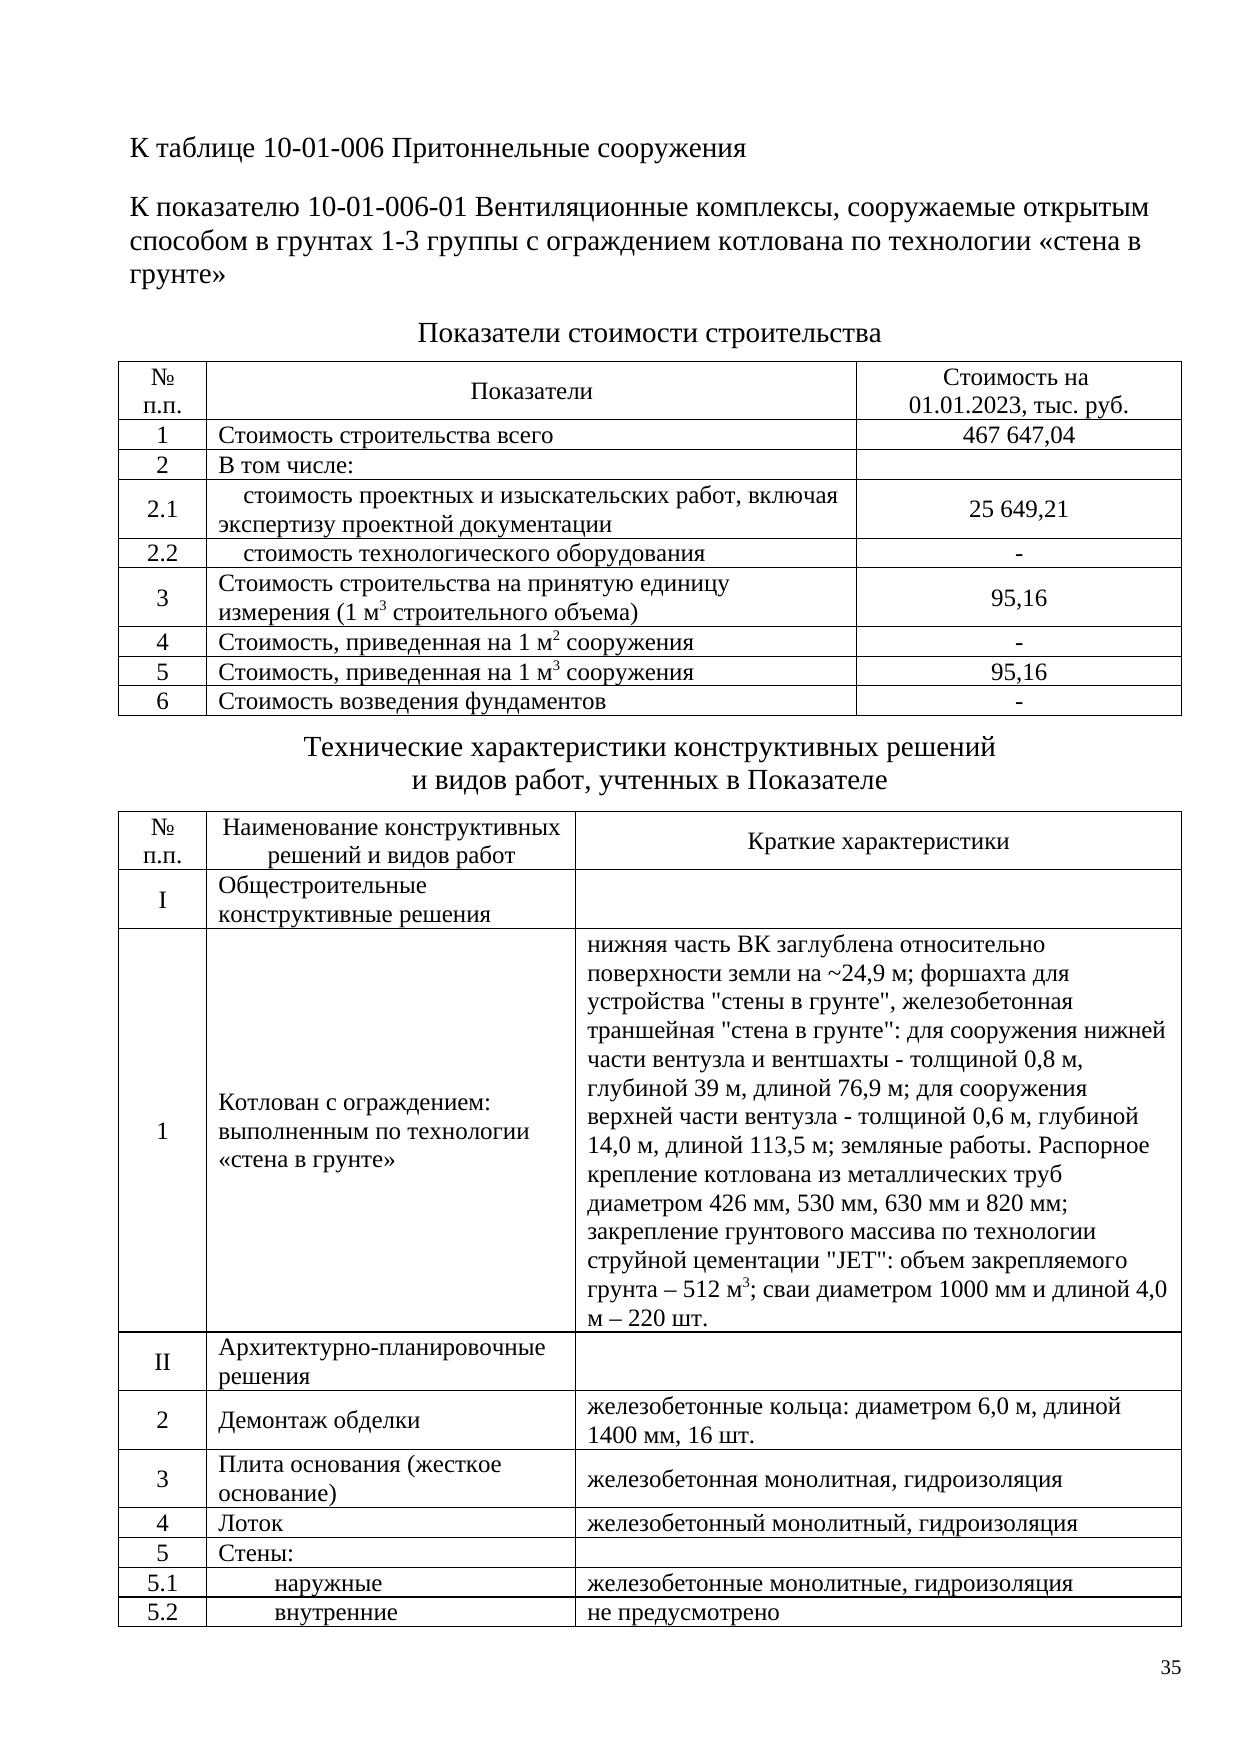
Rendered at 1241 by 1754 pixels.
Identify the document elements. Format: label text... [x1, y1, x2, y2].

table_cell Лоток [207, 1508, 575, 1537]
table_cell нижняя часть ВК заглублена относительно поверхности земли на ~24,9 м; форшахта для устройства "стены в грунте", железобетонная траншейная "стена в грунте": для сооружения нижней части вентузла и вентшахты - толщиной 0,8 м, глубиной 39 м, длиной 76,9 м; для сооружения верхней части вентузла - толщиной 0,6 м, глубиной 14,0 м, длиной 113,5 м; земляные работы. Распорное крепление котлована из металлических труб диаметром 426 мм, 530 мм, 630 мм и 820 мм; закрепление грунтового массива по технологии струйной цементации "JET": объем закрепляемого грунта – 512 м3; сваи диаметром 1000 мм и длиной 4,0 м – 220 шт. [576, 929, 1181, 1331]
table_cell Котлован с ограждением: выполненным по технологии «стена в грунте» [207, 929, 575, 1331]
table_cell 6 [119, 686, 206, 715]
table_cell внутренние [207, 1598, 575, 1626]
table_cell 95,16 [857, 657, 1181, 685]
table_cell 4 [119, 1508, 206, 1537]
table_cell Стоимость на 01.01.2023, тыс. руб. [857, 362, 1181, 419]
table_cell К показателю 10-01-006-01 Вентиляционные комплексы, сооружаемые открытым способом в грунтах 1-3 группы с ограждением котлована по технологии «стена в грунте» [118, 177, 1181, 302]
table_cell не предусмотрено [576, 1598, 1181, 1626]
table_header Наименование конструктивных решений и видов работ [207, 812, 575, 869]
table_header № п.п. [119, 812, 206, 869]
table_cell 1 [119, 420, 206, 449]
table_cell 5 [119, 657, 206, 685]
table_cell I [119, 870, 206, 928]
table_cell Стоимость возведения фундаментов [207, 686, 856, 715]
table_cell 4 [119, 627, 206, 656]
table_cell 467 647,04 [857, 420, 1181, 449]
table_header К таблице 10-01-006 Притоннельные сооружения [118, 118, 1181, 177]
table_cell Стоимость, приведенная на 1 м2 сооружения [207, 627, 856, 656]
table_cell железобетонный монолитный, гидроизоляция [576, 1508, 1181, 1537]
table_cell [576, 1333, 1181, 1390]
table_cell Стены: [207, 1538, 575, 1567]
table_cell 2 [119, 1391, 206, 1448]
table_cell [576, 1568, 1181, 1596]
table_cell 2.1 [119, 480, 206, 537]
table_cell железобетонные кольца: диаметром 6,0 м, длиной 1400 мм, 16 шт. [576, 1391, 1181, 1448]
table_cell 5.1 [119, 1568, 206, 1596]
table_cell Общестроительные конструктивные решения [207, 870, 575, 928]
table_cell стоимость технологического оборудования [207, 539, 856, 567]
table_header Краткие характеристики [576, 812, 1181, 869]
table_cell наружные [207, 1568, 575, 1596]
table_cell [576, 1538, 1181, 1567]
table_cell Показатели стоимости строительства [118, 302, 1181, 361]
table_cell В том числе: [207, 450, 856, 479]
table_cell 25 649,21 [857, 480, 1181, 537]
table_cell 5 [119, 1538, 206, 1567]
table_cell Плита основания (жесткое основание) [207, 1450, 575, 1507]
table_cell Показатели [207, 362, 856, 419]
table_cell 3 [119, 568, 206, 626]
table_cell Демонтаж обделки [207, 1391, 575, 1448]
table_cell Стоимость строительства на принятую единицу измерения (1 м3 строительного объема) [207, 568, 856, 626]
table_cell Стоимость строительства всего [207, 420, 856, 449]
table_cell Технические характеристики конструктивных решений и видов работ, учтенных в Показателе [118, 716, 1181, 808]
table_cell - [857, 627, 1181, 656]
table_cell II [119, 1333, 206, 1390]
table_cell - [857, 539, 1181, 567]
table_cell 5.2 [119, 1598, 206, 1626]
table_cell [576, 870, 1181, 928]
table_cell Архитектурно-планировочные решения [207, 1333, 575, 1390]
table_cell [857, 450, 1181, 479]
table_cell 95,16 [857, 568, 1181, 626]
table_cell № п.п. [119, 362, 206, 419]
table_cell - [857, 686, 1181, 715]
table_cell 2.2 [119, 539, 206, 567]
table_cell 3 [119, 1450, 206, 1507]
table_cell Стоимость, приведенная на 1 м3 сооружения [207, 657, 856, 685]
table_cell железобетонная монолитная, гидроизоляция [576, 1450, 1181, 1507]
table_cell стоимость проектных и изыскательских работ, включая экспертизу проектной документации [207, 480, 856, 537]
table_cell 2 [119, 450, 206, 479]
table_cell 1 [119, 929, 206, 1331]
